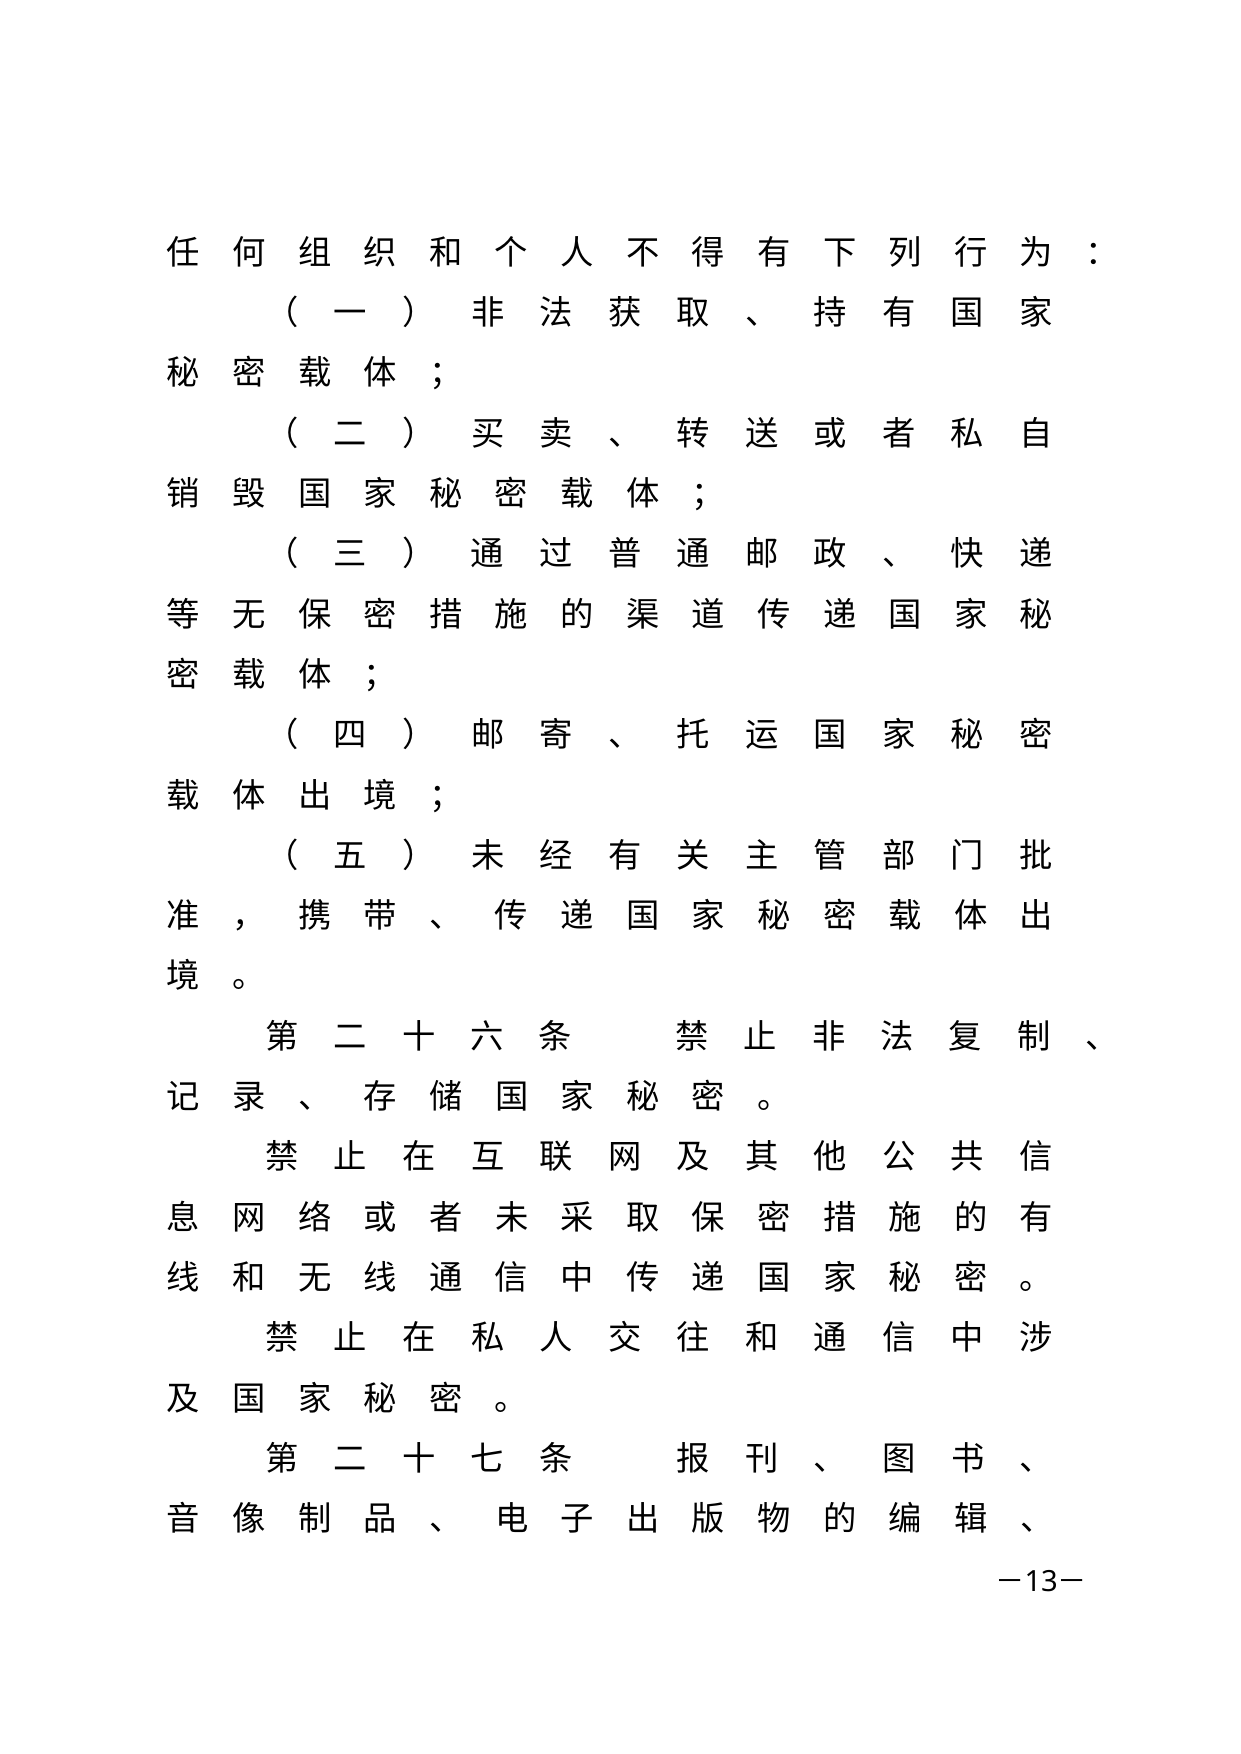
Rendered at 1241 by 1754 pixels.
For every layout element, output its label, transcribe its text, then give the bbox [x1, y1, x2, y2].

text （三）通过普通邮政、快递等无保密措施的渠道传递国家秘密载体； [167, 521, 1085, 702]
text （四）邮寄、托运国家秘密载体出境； [167, 702, 1085, 823]
text （五）未经有关主管部门批准，携带、传递国家秘密载体出境。 [167, 823, 1085, 1003]
text 禁止在互联网及其他公共信息网络或者未采取保密措施的有线和无线通信中传递国家秘密。 [167, 1124, 1085, 1305]
text （一）非法获取、持有国家秘密载体； [167, 280, 1085, 400]
text 第二十六条 禁止非法复制、记录、存储国家秘密。 [167, 1003, 1085, 1124]
text 禁止在私人交往和通信中涉及国家秘密。 [167, 1305, 1085, 1426]
text 第二十七条 报刊、图书、音像制品、电子出版物的编辑、出版、印制、发行，广播节目、电视节目、电影的制作和播放，互联网、移动通信网等公共信息网络及其他传媒的信息编辑、发布，应当遵守有关保密规定。 [167, 1426, 1085, 1546]
text 第二十五条 机关、单位应当加强对国家秘密载体的管理，任何组织和个人不得有下列行为： [167, 219, 1085, 280]
text （二）买卖、转送或者私自销毁国家秘密载体； [167, 400, 1085, 521]
